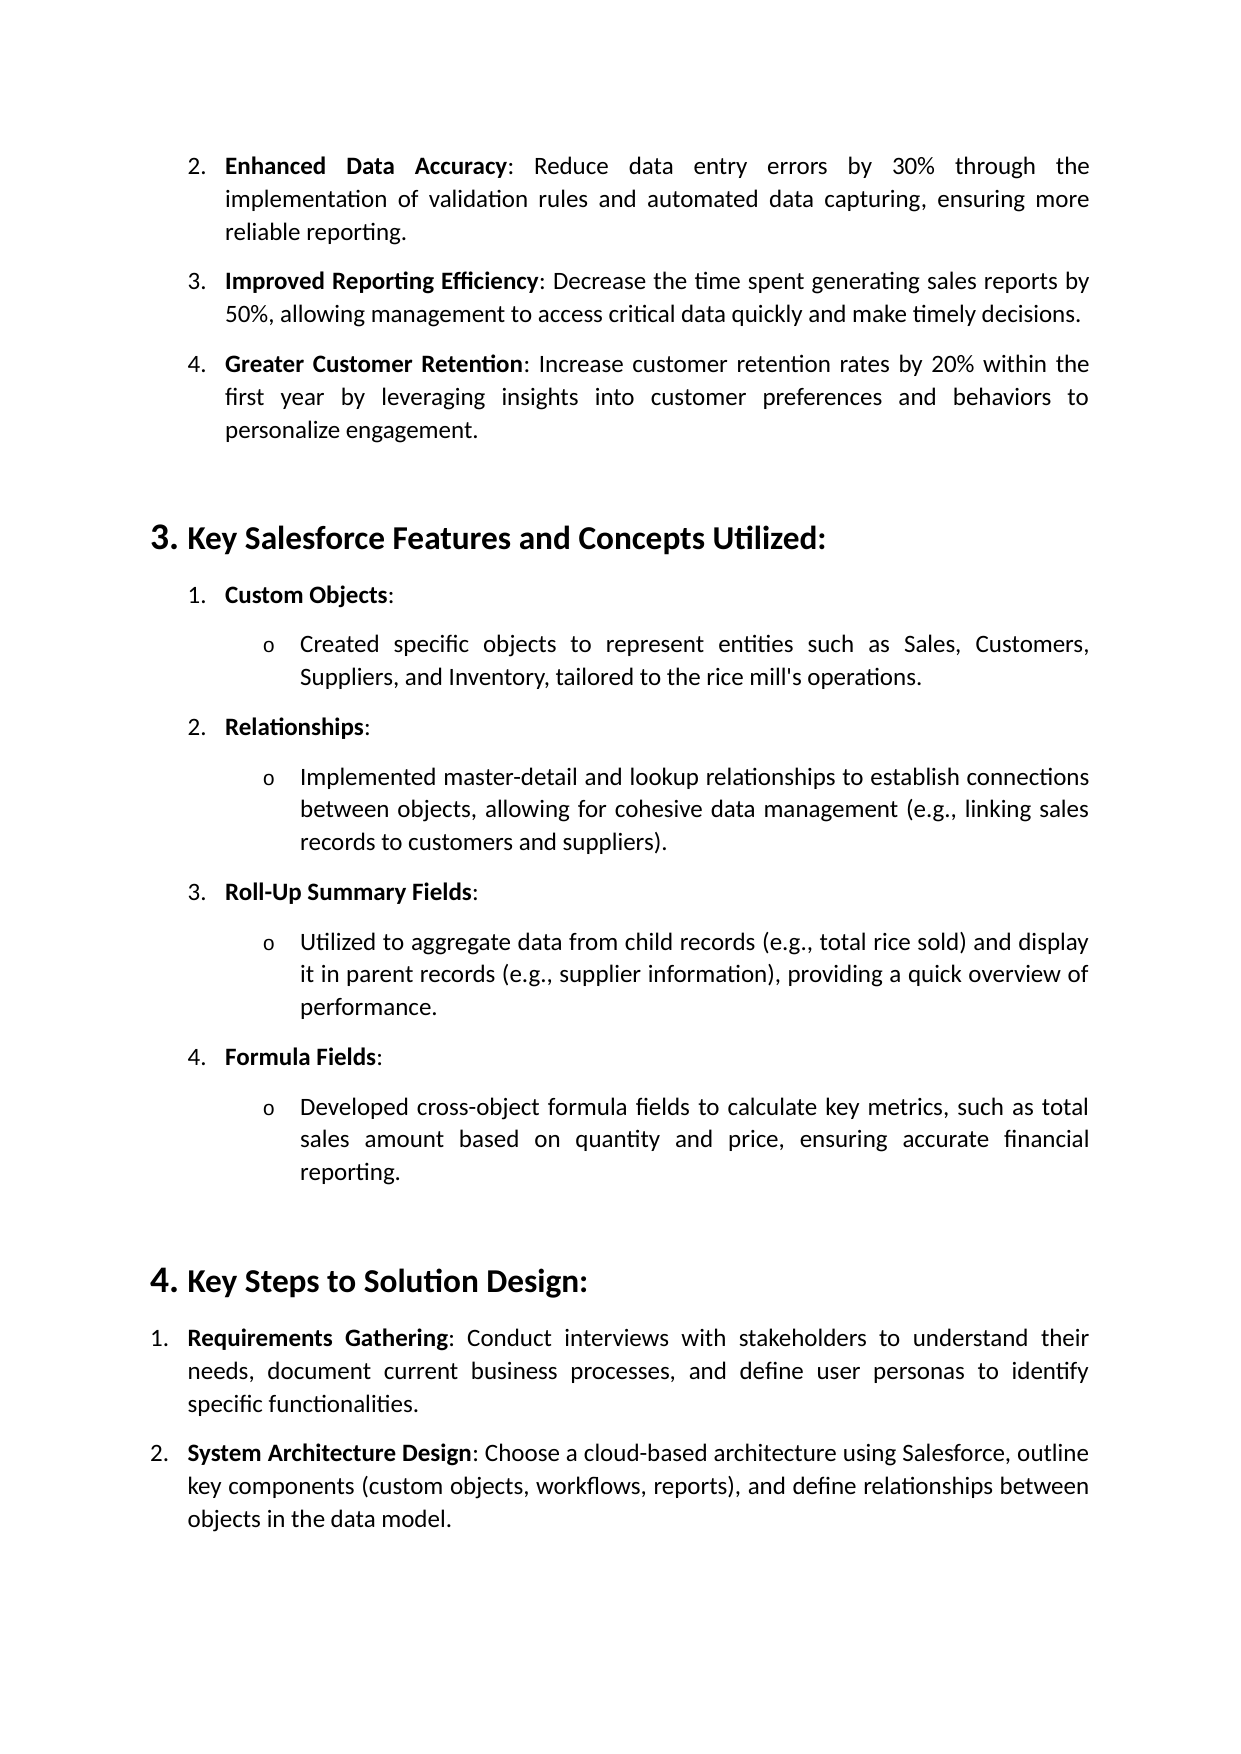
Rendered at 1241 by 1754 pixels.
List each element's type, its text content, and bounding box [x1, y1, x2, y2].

list Developed cross-object formula fields to calculate key metrics, such as total sales amount based on quantity and price, ensuring accurate financial reporting. [262, 1091, 1090, 1187]
list Implemented master-detail and lookup relationships to establish connections between objects, allowing for cohesive data management (e.g., linking sales records to customers and suppliers). [262, 761, 1090, 857]
list Requirements Gathering: Conduct interviews with stakeholders to understand their needs, document current business processes, and define user personas to identify specific functionalities. [150, 1322, 1090, 1418]
list Key Steps to Solution Design: [150, 1256, 1090, 1302]
list System Architecture Design: Choose a cloud-based architecture using Salesforce, outline key components (custom objects, workflows, reports), and define relationships between objects in the data model. [150, 1437, 1090, 1534]
list Key Salesforce Features and Concepts Utilized: [150, 513, 1090, 559]
list Custom Objects: [187, 579, 1090, 609]
list Enhanced Data Accuracy: Reduce data entry errors by 30% through the implementation of validation rules and automated data capturing, ensuring more reliable reporting. [187, 150, 1090, 246]
list Greater Customer Retention: Increase customer retention rates by 20% within the first year by leveraging insights into customer preferences and behaviors to personalize engagement. [187, 348, 1090, 444]
list Relationships: [187, 711, 1090, 742]
list Formula Fields: [187, 1041, 1090, 1072]
list Utilized to aggregate data from child records (e.g., total rice sold) and display it in parent records (e.g., supplier information), providing a quick overview of performance. [262, 926, 1090, 1022]
list Roll-Up Summary Fields: [187, 876, 1090, 907]
list Improved Reporting Efficiency: Decrease the time spent generating sales reports by 50%, allowing management to access critical data quickly and make timely decisions. [187, 265, 1090, 329]
list Created specific objects to represent entities such as Sales, Customers, Suppliers, and Inventory, tailored to the rice mill's operations. [262, 629, 1090, 692]
